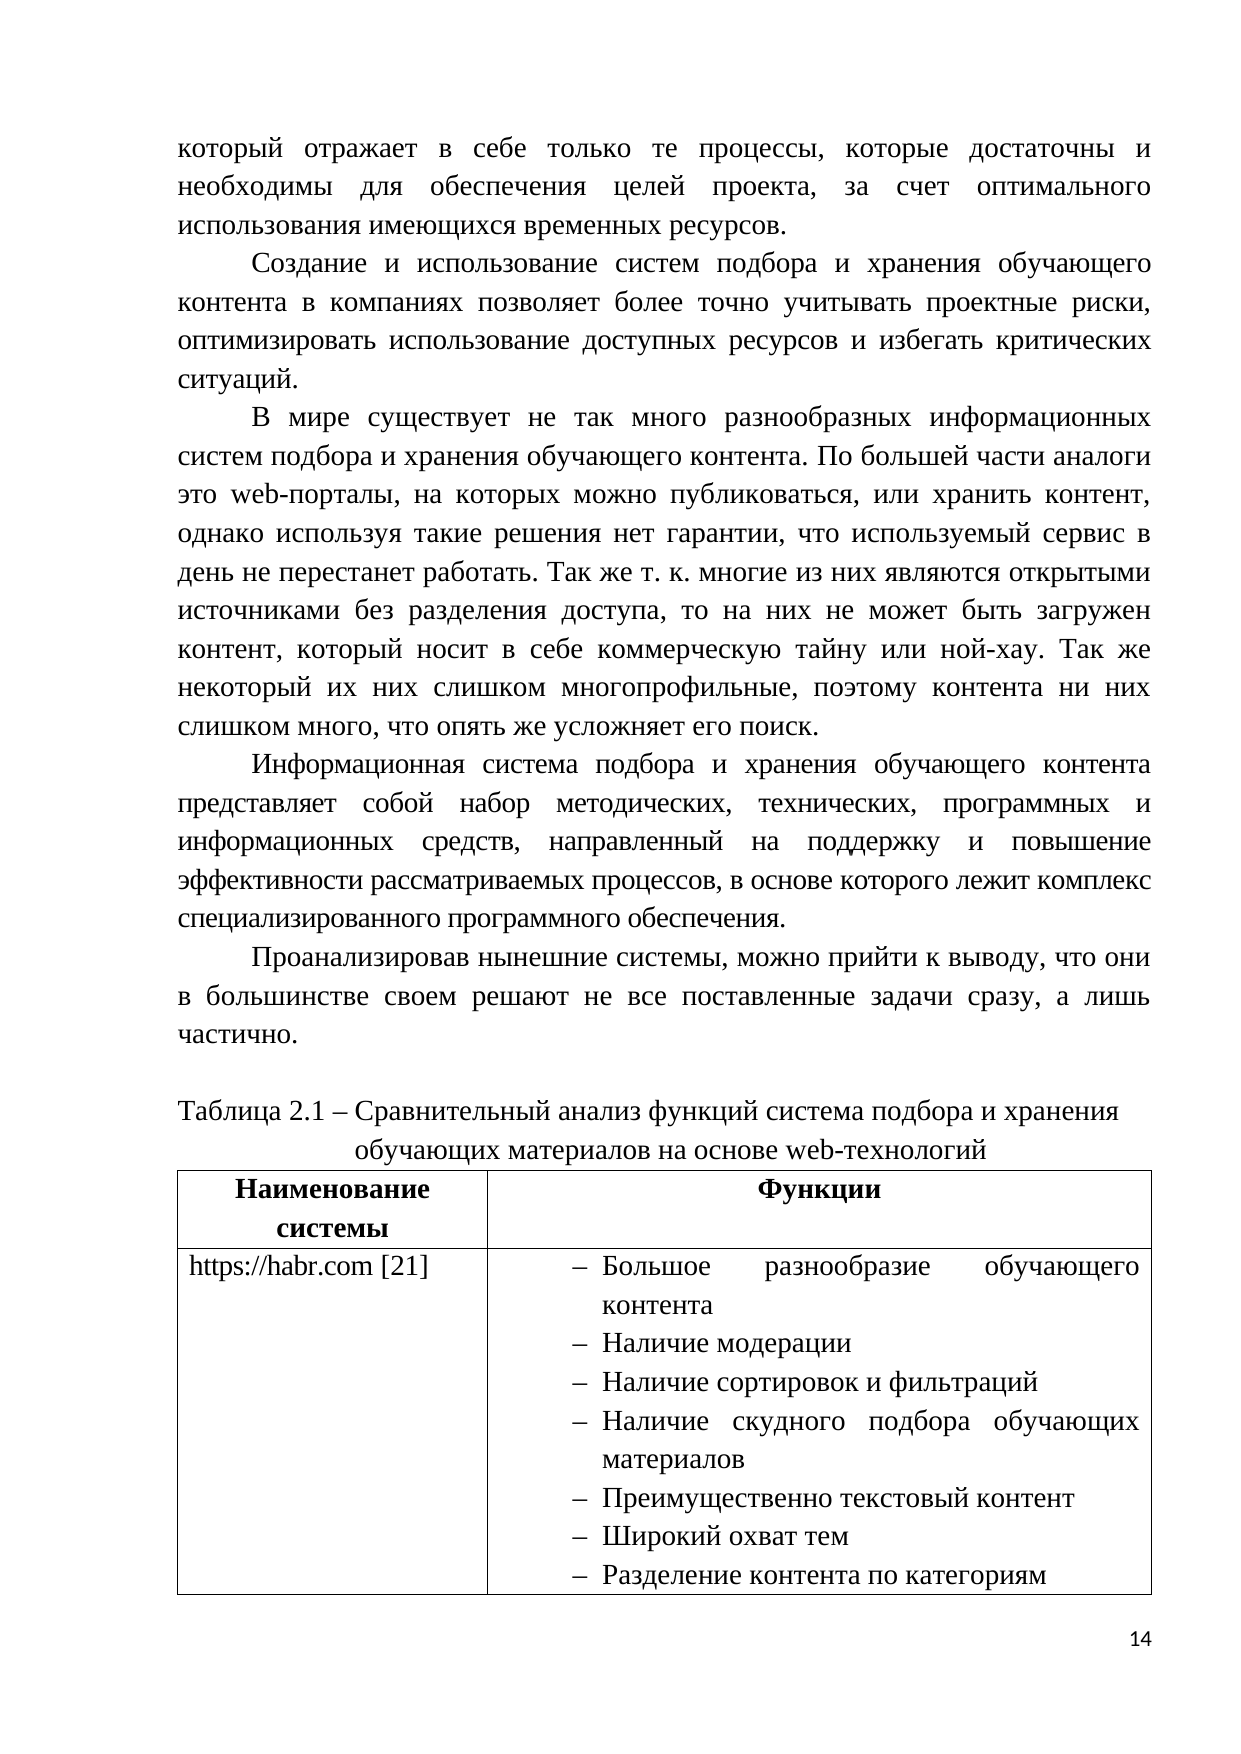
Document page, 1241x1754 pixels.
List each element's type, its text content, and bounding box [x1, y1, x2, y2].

table_header Функции [488, 1171, 1151, 1247]
text Проанализировав нынешние системы, можно прийти к выводу, что они в большинстве своем решают не все поставленные задачи сразу, а лишь частично. [177, 939, 1152, 1050]
text Создание и использование систем подбора и хранения обучающего контента в компаниях позволяет более точно учитывать проектные риски, оптимизировать использование доступных ресурсов и избегать критических ситуаций. [177, 245, 1152, 394]
text Таблица 2.1 – Сравнительный анализ функций система подбора и хранения обучающих материалов на основе web-технологий [177, 1093, 1152, 1165]
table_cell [488, 1249, 1151, 1594]
text Информационная система подбора и хранения обучающего контента представляет собой набор методических, технических, программных и информационных средств, направленный на поддержку и повышение эффективности рассматриваемых процессов, в основе которого лежит комплекс специализированного программного обеспечения. [177, 746, 1152, 934]
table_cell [178, 1249, 487, 1594]
table_header Наименование системы [178, 1171, 487, 1247]
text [177, 130, 1152, 240]
